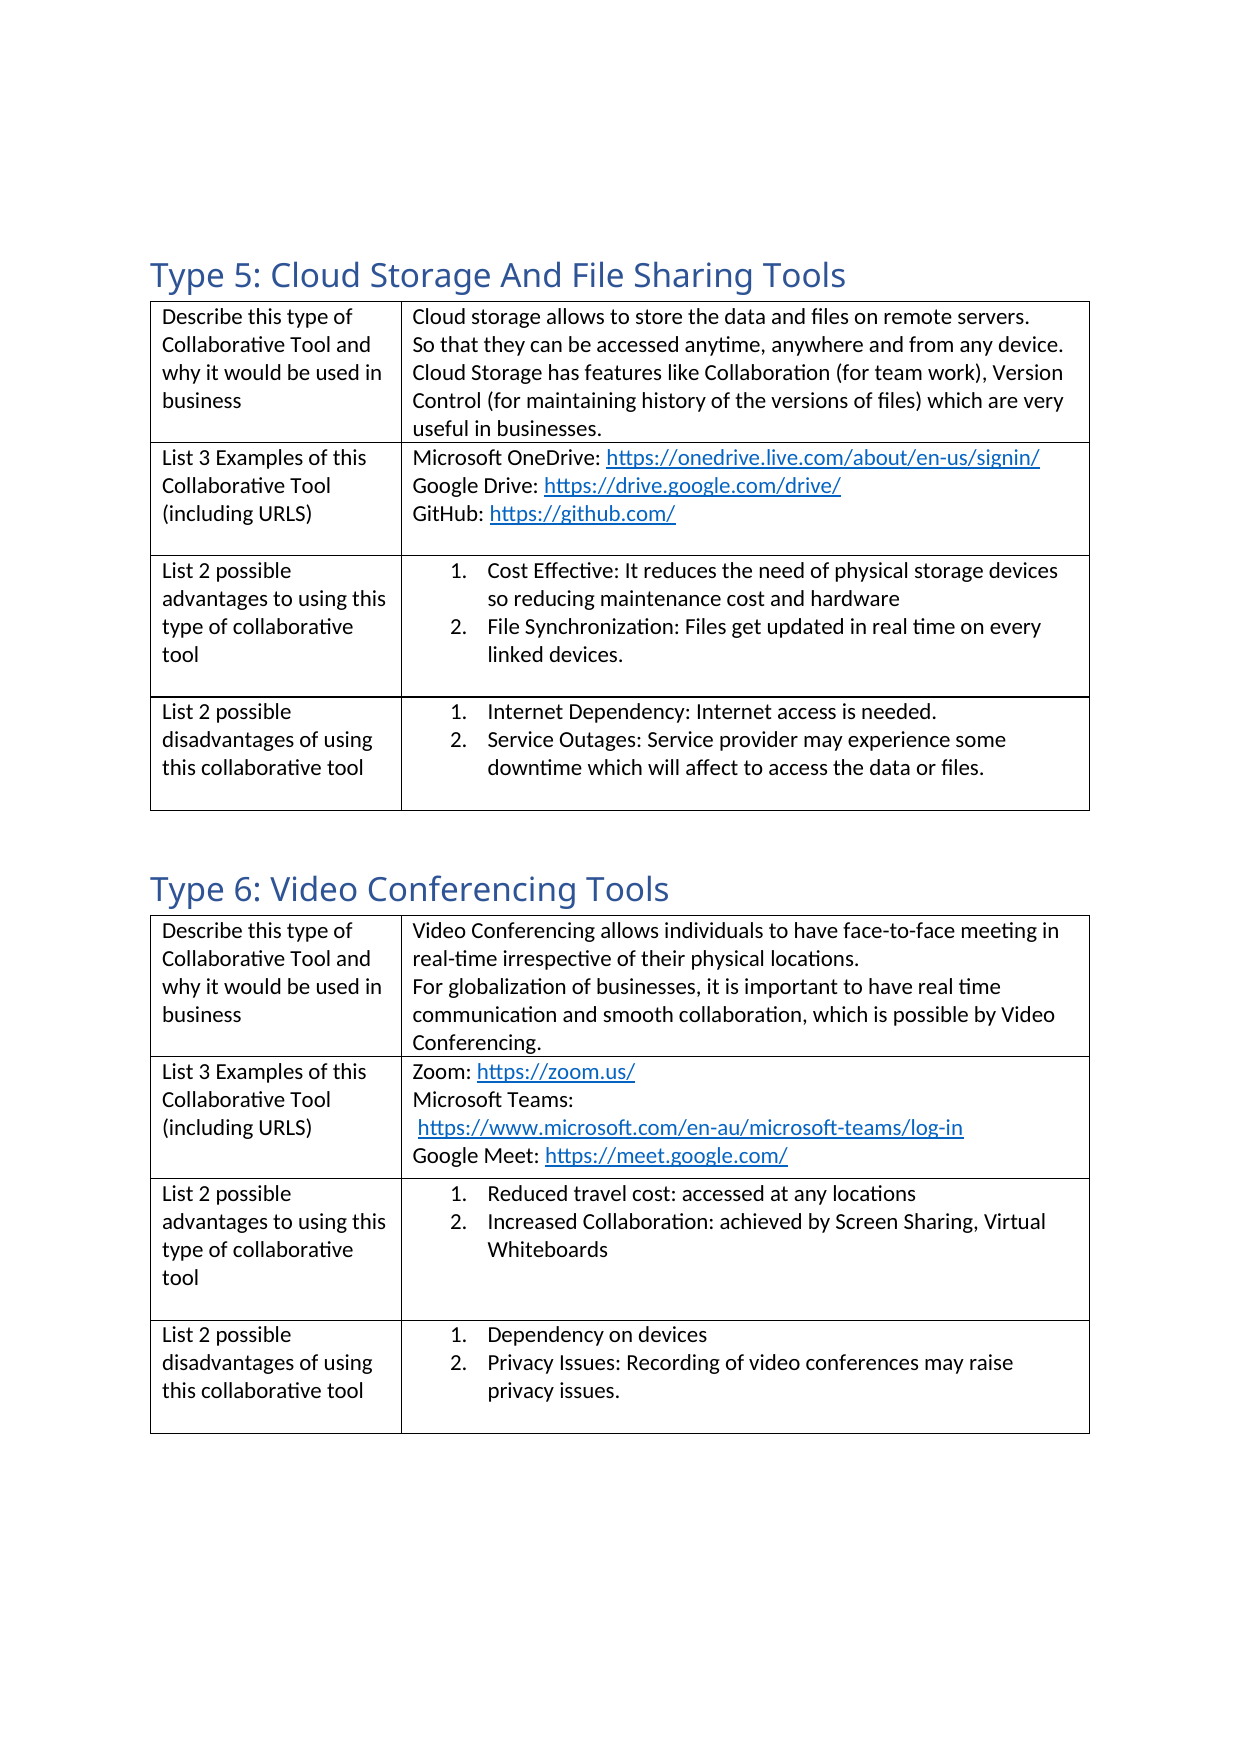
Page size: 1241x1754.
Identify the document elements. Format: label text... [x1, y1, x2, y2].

table_header Describe this type of Collaborative Tool and why it would be used in business [151, 302, 401, 442]
table_cell List 2 possible disadvantages of using this collaborative tool [151, 1321, 401, 1433]
table_cell List 2 possible advantages to using this type of collaborative tool [151, 556, 401, 696]
subtitle Type 6: Video Conferencing Tools [150, 866, 1090, 911]
subtitle Type 5: Cloud Storage And File Sharing Tools [150, 252, 1090, 297]
table_cell Dependency on devices Privacy Issues: Recording of video conferences may raise privacy issues. [402, 1321, 1089, 1433]
table_cell List 2 possible advantages to using this type of collaborative tool [151, 1179, 401, 1319]
table_cell List 2 possible disadvantages of using this collaborative tool [151, 698, 401, 809]
table_cell Microsoft OneDrive: https://onedrive.live.com/about/en-us/signin/ Google Drive: https://drive.google.com/drive/ GitHub: https://github.com/ [402, 443, 1089, 555]
table_cell List 3 Examples of this Collaborative Tool (including URLS) [151, 443, 401, 555]
table_cell Internet Dependency: Internet access is needed. Service Outages: Service provider may experience some downtime which will affect to access the data or files. [402, 698, 1089, 809]
table_cell List 3 Examples of this Collaborative Tool (including URLS) [151, 1057, 401, 1178]
table_header Cloud storage allows to store the data and files on remote servers. So that they can be accessed anytime, anywhere and from any device. Cloud Storage has features like Collaboration (for team work), Version Control (for maintaining history of the versions of files) which are very useful in businesses. [402, 302, 1089, 442]
table_header Video Conferencing allows individuals to have face-to-face meeting in real-time irrespective of their physical locations. For globalization of businesses, it is important to have real time communication and smooth collaboration, which is possible by Video Conferencing. [402, 916, 1089, 1056]
table_header Describe this type of Collaborative Tool and why it would be used in business [151, 916, 401, 1056]
table_cell Zoom: https://zoom.us/ Microsoft Teams: https://www.microsoft.com/en-au/microsoft-teams/log-in Google Meet: https://meet.google.com/ [402, 1057, 1089, 1178]
table_cell Reduced travel cost: accessed at any locations Increased Collaboration: achieved by Screen Sharing, Virtual Whiteboards [402, 1179, 1089, 1319]
table_cell Cost Effective: It reduces the need of physical storage devices so reducing maintenance cost and hardware File Synchronization: Files get updated in real time on every linked devices. [402, 556, 1089, 696]
